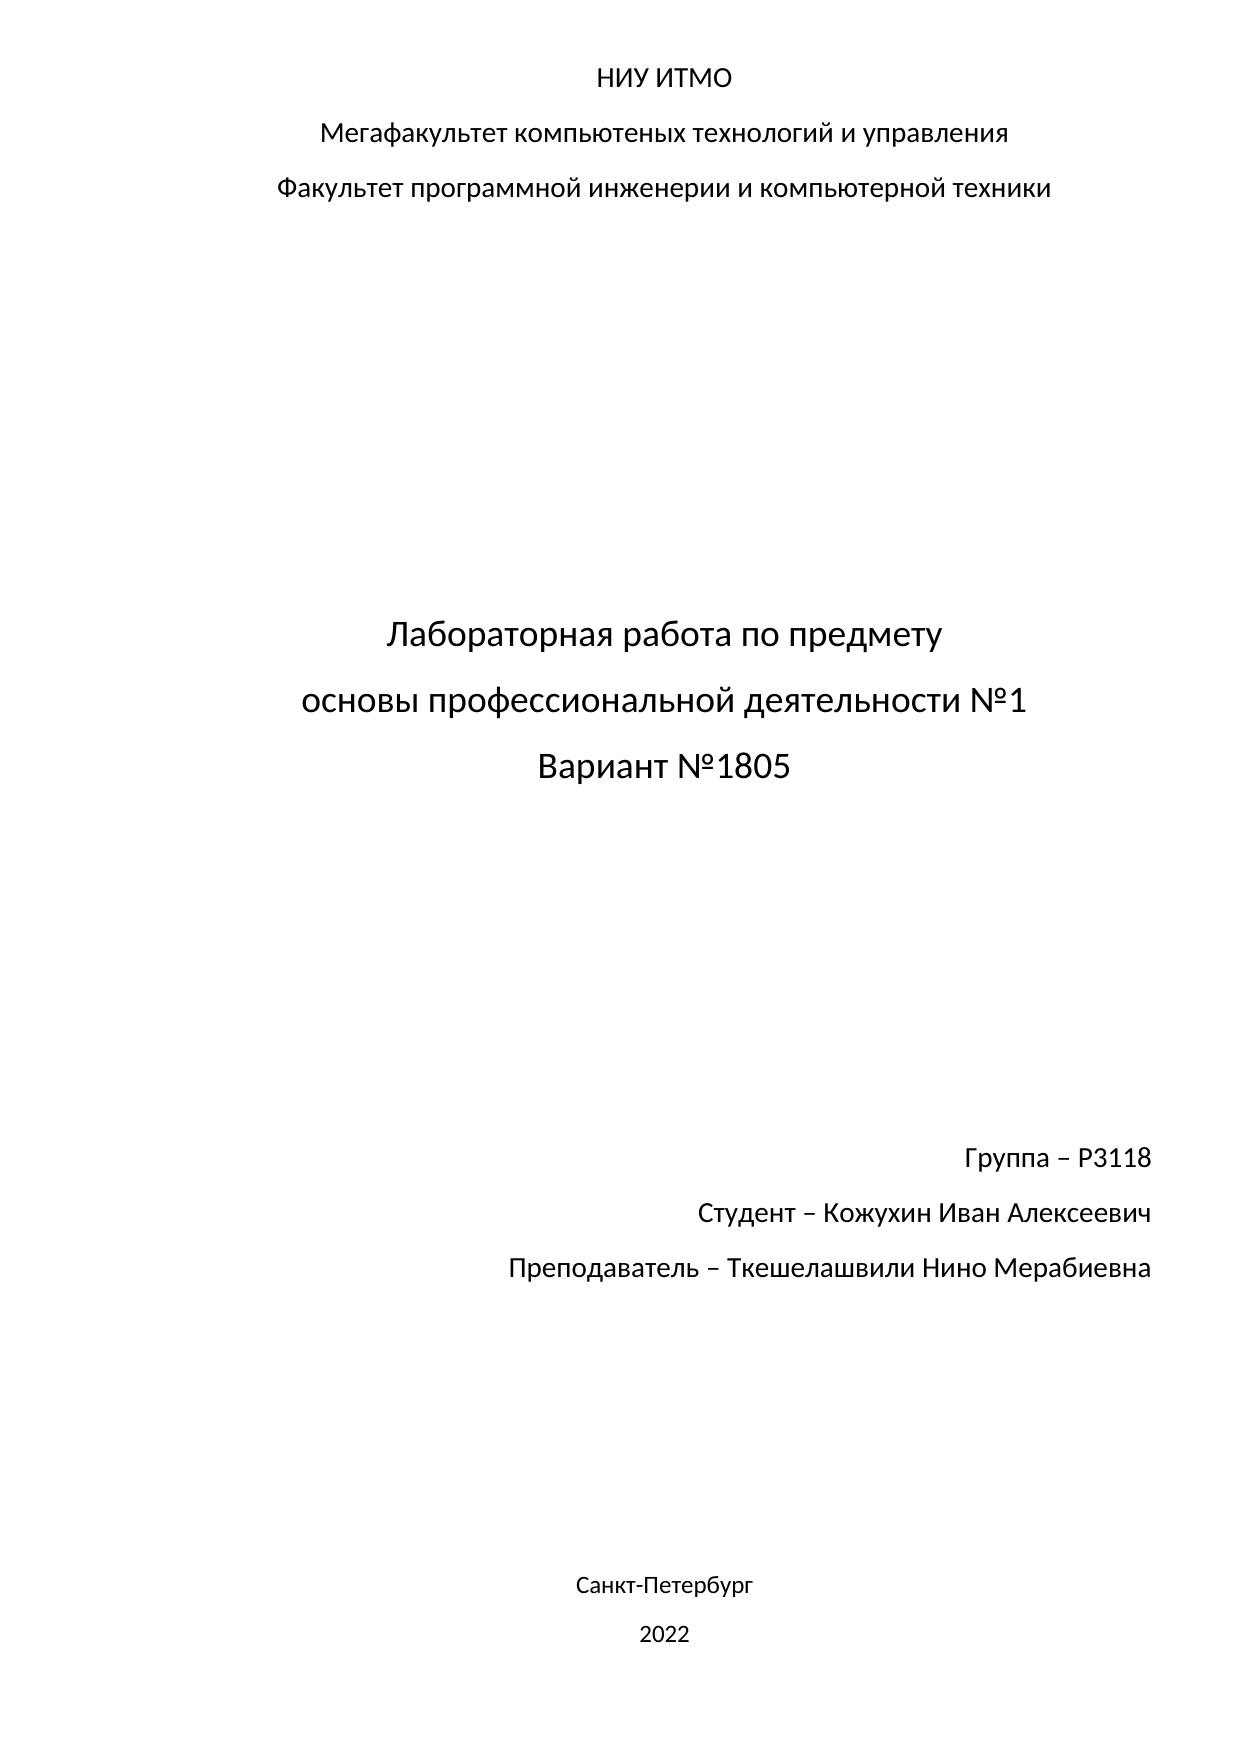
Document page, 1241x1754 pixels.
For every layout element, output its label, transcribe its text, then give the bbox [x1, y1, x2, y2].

text 2022 [177, 1619, 1152, 1649]
text Группа – P3118 [177, 1139, 1152, 1175]
text Мегафакультет компьютеных технологий и управления [177, 114, 1152, 150]
text НИУ ИТМО [177, 59, 1152, 95]
text Факультет программной инженерии и компьютерной техники [177, 169, 1152, 205]
text Вариант №1805 [177, 742, 1152, 788]
text Студент – Кожухин Иван Алексеевич [177, 1194, 1152, 1230]
text Лабораторная работа по предмету [177, 610, 1152, 656]
text Санкт-Петербург [177, 1569, 1152, 1599]
text Преподаватель – Ткешелашвили Нино Мерабиевна [177, 1249, 1152, 1285]
text основы профессиональной деятельности №1 [177, 676, 1152, 722]
